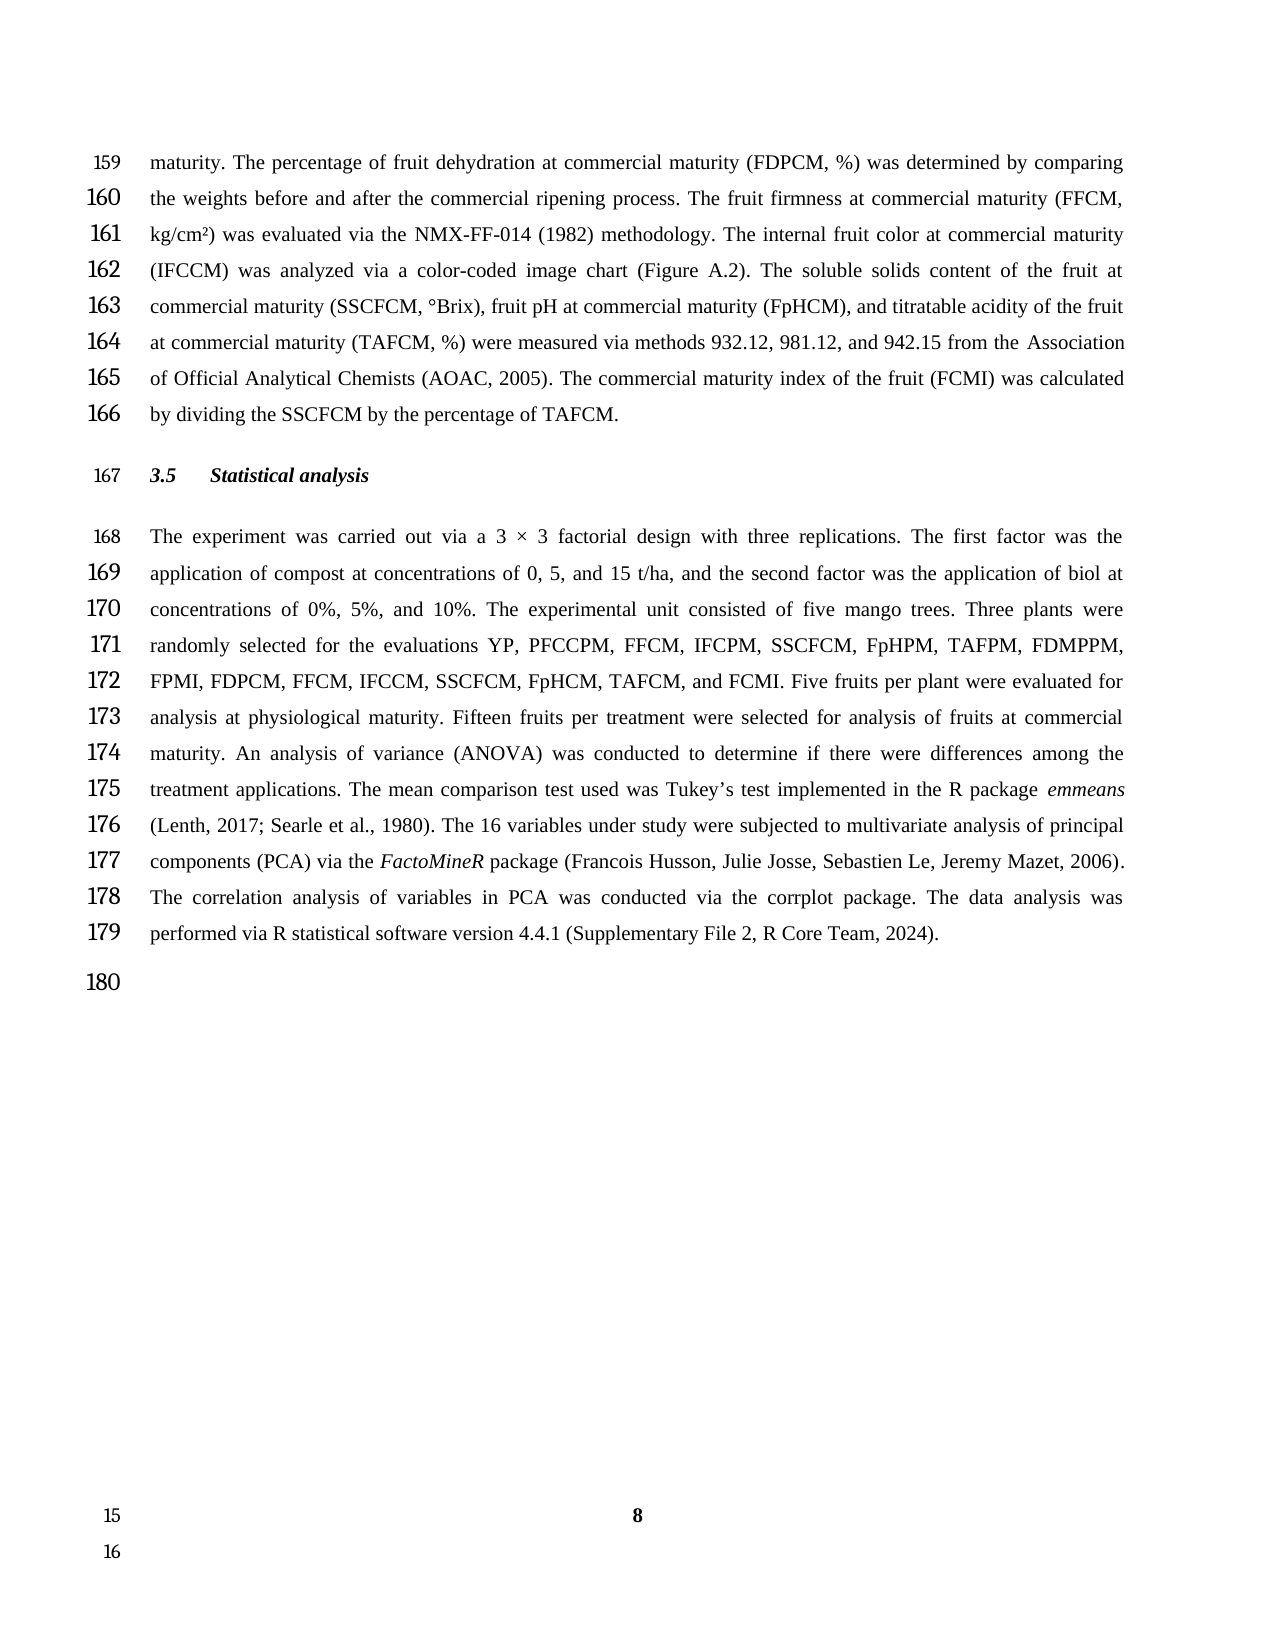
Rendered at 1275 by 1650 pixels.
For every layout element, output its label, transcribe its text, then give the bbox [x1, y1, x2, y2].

subtitle Statistical analysis [150, 463, 1125, 487]
text The experiment was carried out via a 3 × 3 factorial design with three replications. The first factor was the application of compost at concentrations of 0, 5, and 15 t/ha, and the second factor was the application of biol at concentrations of 0%, 5%, and 10%. The experimental unit consisted of five mango trees. Three plants were randomly selected for the evaluations YP, PFCCPM, FFCM, IFCPM, SSCFCM, FpHPM, TAFPM, FDMPPM, FPMI, FDPCM, FFCM, IFCCM, SSCFCM, FpHCM, TAFCM, and FCMI. Five fruits per plant were evaluated for analysis at physiological maturity. Fifteen fruits per treatment were selected for analysis of fruits at commercial maturity. An analysis of variance (ANOVA) was conducted to determine if there were differences among the treatment applications. The mean comparison test used was Tukey’s test implemented in the R package emmeans (Lenth, 2017; Searle et al., 1980). The 16 variables under study were subjected to multivariate analysis of principal components (PCA) via the FactoMineR package (Francois Husson, Julie Josse, Sebastien Le, Jeremy Mazet, 2006). The correlation analysis of variables in PCA was conducted via the corrplot package. The data analysis was performed via R statistical software version 4.4.1 (Supplementary File 2, R Core Team, 2024). [150, 524, 1125, 945]
